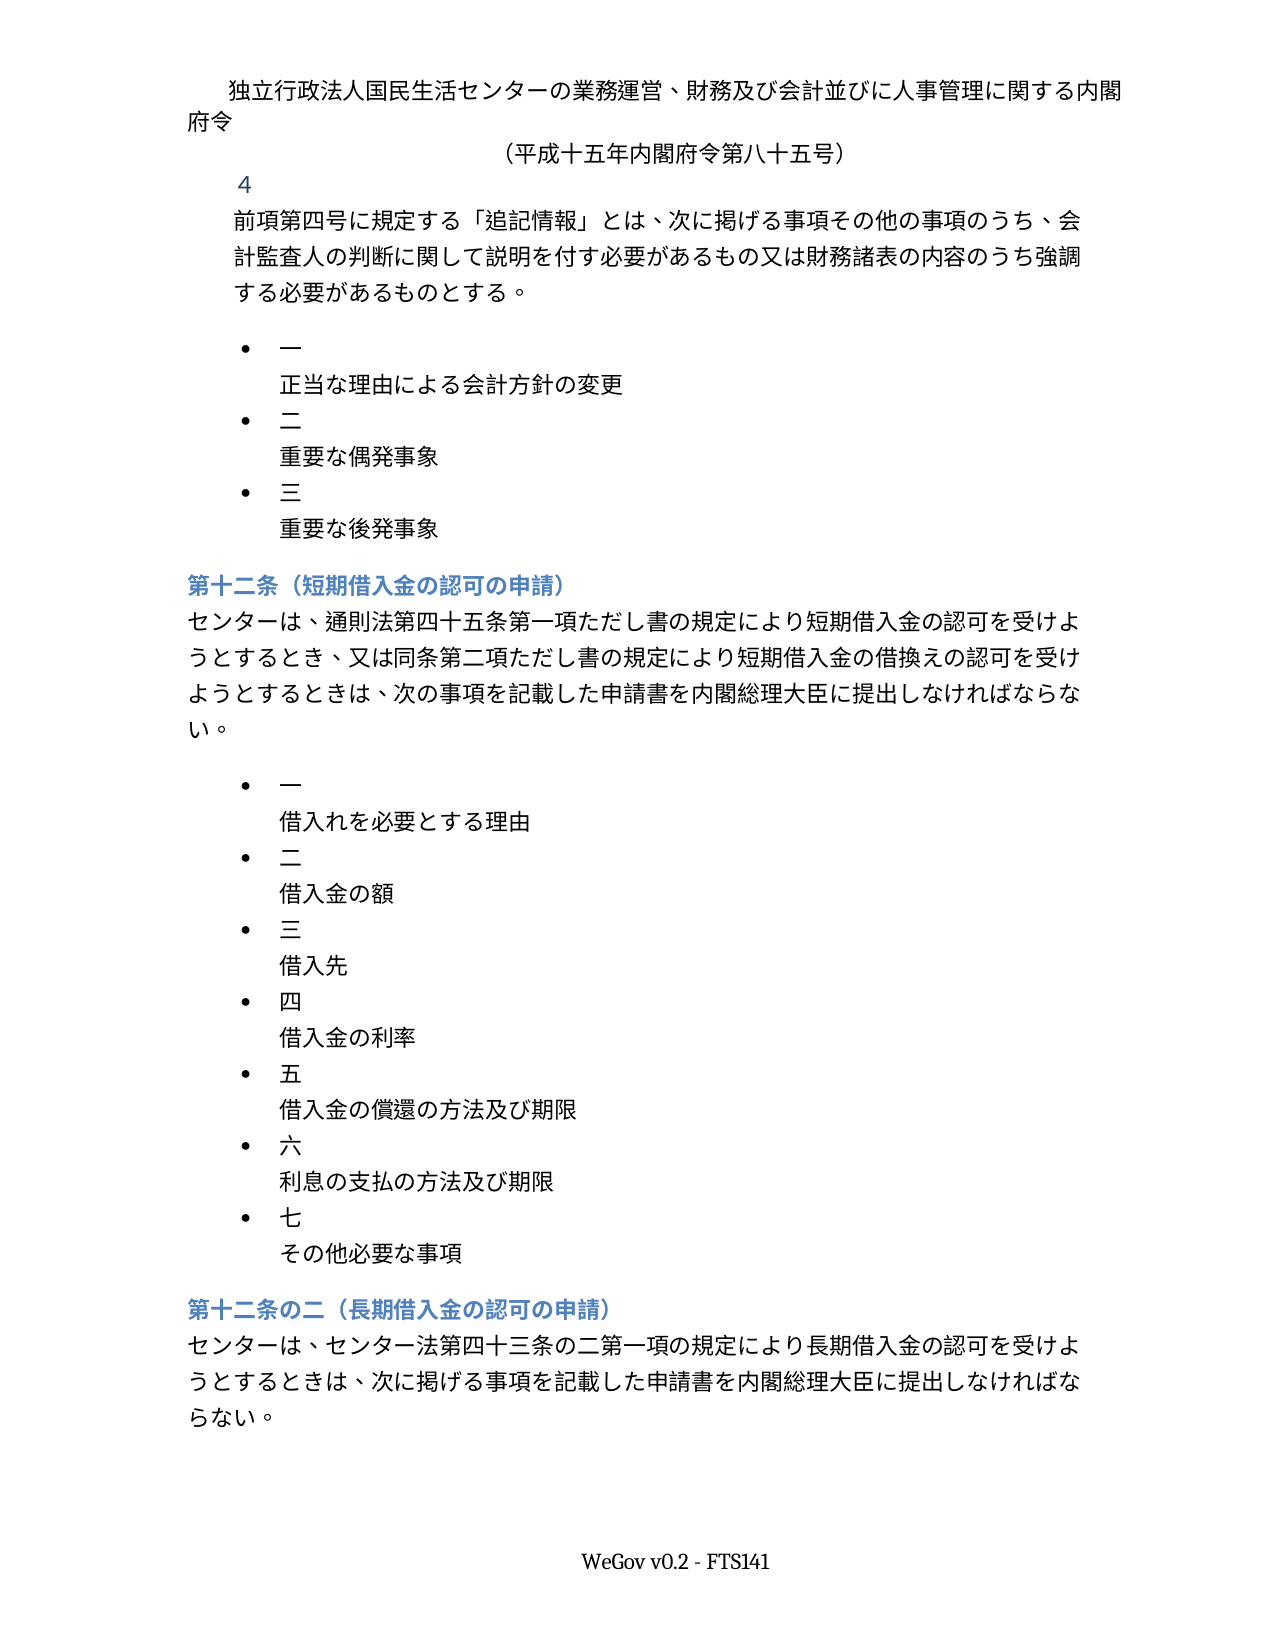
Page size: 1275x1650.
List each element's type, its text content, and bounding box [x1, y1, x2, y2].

subtitle ４ [233, 169, 1087, 200]
text 前項第四号に規定する「追記情報」とは、次に掲げる事項その他の事項のうち、会計監査人の判断に関して説明を付す必要があるもの又は財務諸表の内容のうち強調する必要があるものとする。 [233, 205, 1087, 308]
list 三 借入先 [242, 914, 1087, 981]
list 五 借入金の償還の方法及び期限 [242, 1058, 1087, 1125]
list 一 正当な理由による会計方針の変更 [242, 333, 1087, 401]
list 四 借入金の利率 [242, 986, 1087, 1053]
list 二 重要な偶発事象 [242, 405, 1087, 472]
subtitle 第十二条（短期借入金の認可の申請） [187, 570, 1087, 601]
text センターは、通則法第四十五条第一項ただし書の規定により短期借入金の認可を受けようとするとき、又は同条第二項ただし書の規定により短期借入金の借換えの認可を受けようとするときは、次の事項を記載した申請書を内閣総理大臣に提出しなければならない。 [187, 606, 1087, 745]
list 六 利息の支払の方法及び期限 [242, 1130, 1087, 1197]
text センターは、センター法第四十三条の二第一項の規定により長期借入金の認可を受けようとするときは、次に掲げる事項を記載した申請書を内閣総理大臣に提出しなければならない。 [187, 1330, 1087, 1433]
list 二 借入金の額 [242, 842, 1087, 909]
list 三 重要な後発事象 [242, 477, 1087, 544]
list 七 その他必要な事項 [242, 1202, 1087, 1269]
list 一 借入れを必要とする理由 [242, 770, 1087, 837]
subtitle 第十二条の二（長期借入金の認可の申請） [187, 1294, 1087, 1326]
